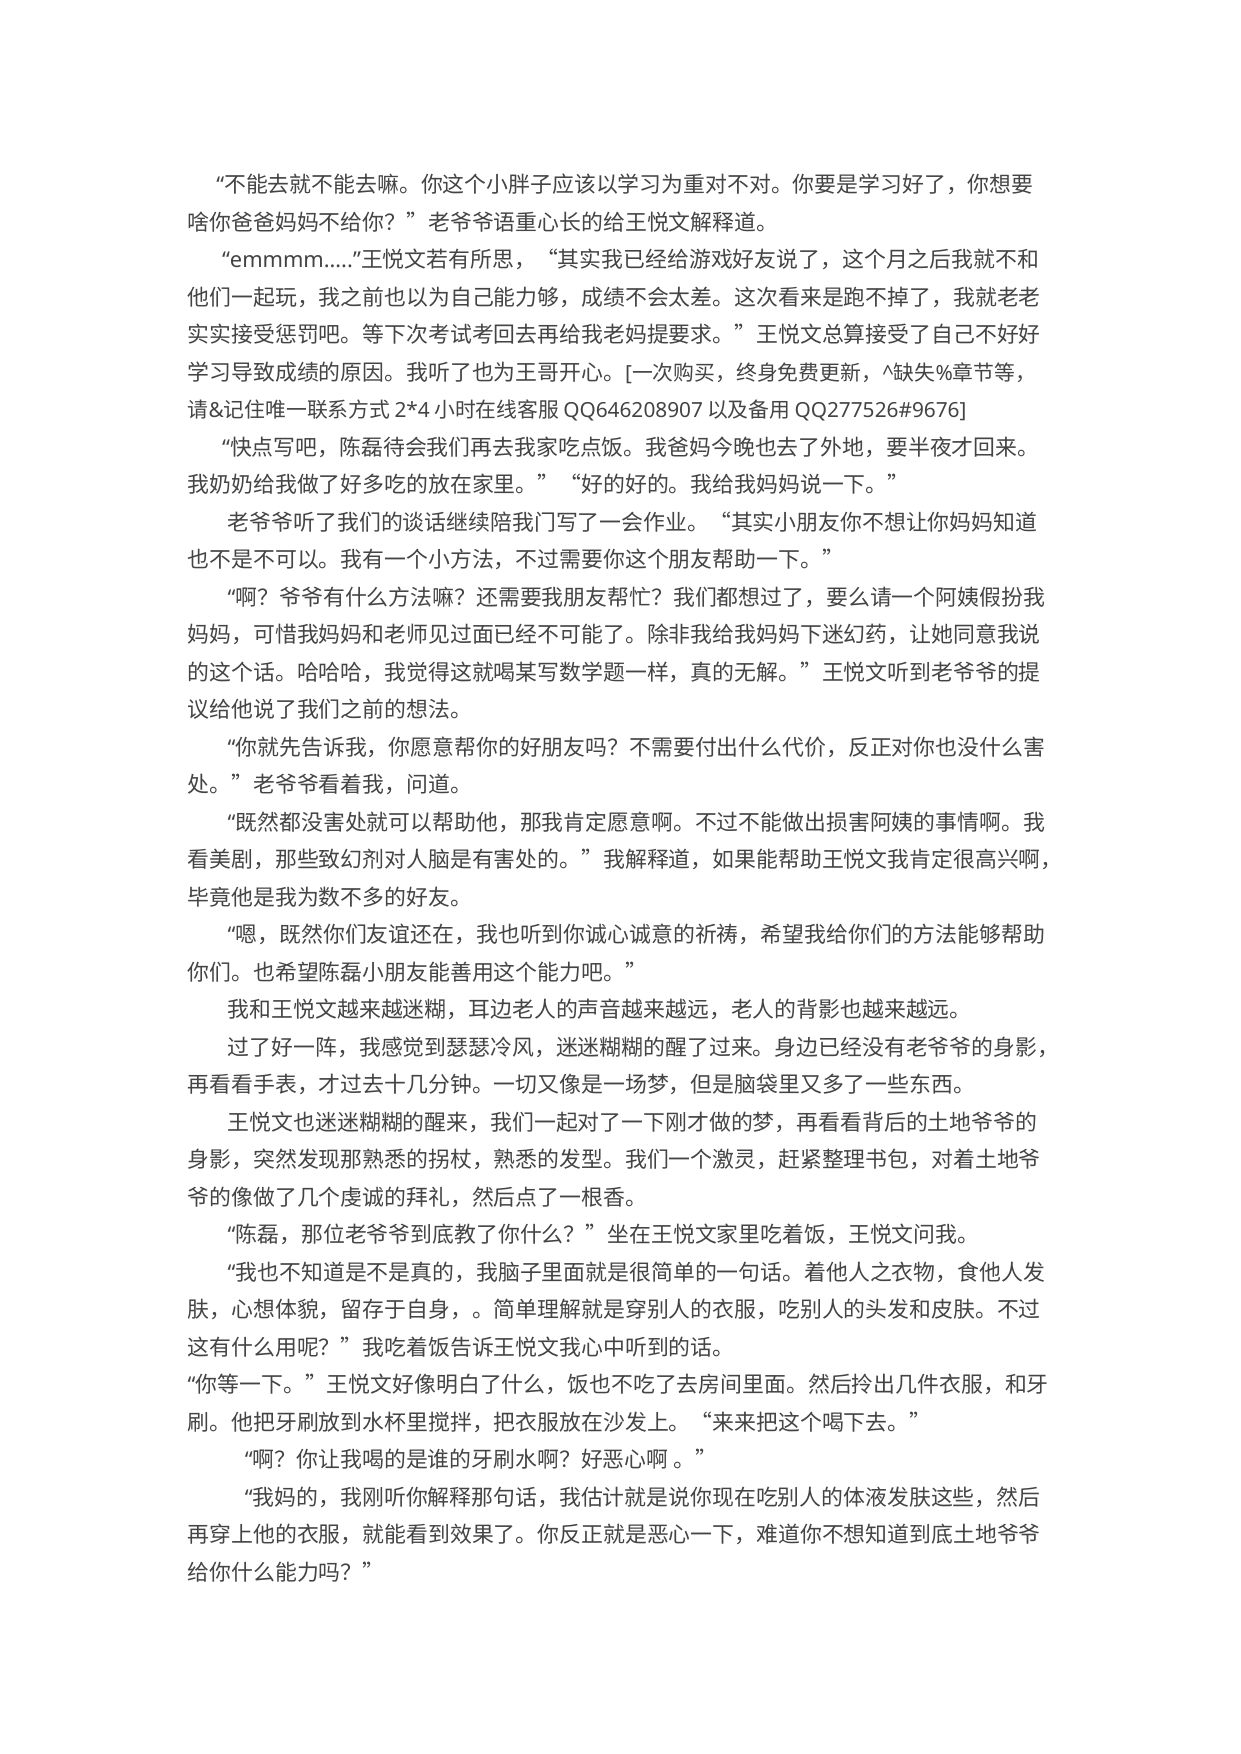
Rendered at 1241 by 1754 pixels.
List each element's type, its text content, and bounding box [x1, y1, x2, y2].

text “啊？你让我喝的是谁的牙刷水啊？好恶心啊 。” [187, 1439, 1053, 1477]
text “我妈的，我刚听你解释那句话，我估计就是说你现在吃别人的体液发肤这些，然后再穿上他的衣服，就能看到效果了。你反正就是恶心一下，难道你不想知道到底土地爷爷给你什么能力吗？” [187, 1477, 1053, 1589]
text “不能去就不能去嘛。你这个小胖子应该以学习为重对不对。你要是学习好了，你想要啥你爸爸妈妈不给你？”老爷爷语重心长的给王悦文解释道。 [187, 164, 1053, 239]
text 我和王悦文越来越迷糊，耳边老人的声音越来越远，老人的背影也越来越远。 [187, 989, 1053, 1027]
text “你等一下。”王悦文好像明白了什么，饭也不吃了去房间里面。然后拎出几件衣服，和牙刷。他把牙刷放到水杯里搅拌，把衣服放在沙发上。“来来把这个喝下去。” [187, 1364, 1053, 1439]
text “我也不知道是不是真的，我脑子里面就是很简单的一句话。着他人之衣物，食他人发肤，心想体貌，留存于自身，。简单理解就是穿别人的衣服，吃别人的头发和皮肤。不过这有什么用呢？”我吃着饭告诉王悦文我心中听到的话。 [187, 1252, 1053, 1364]
text 过了好一阵，我感觉到瑟瑟冷风，迷迷糊糊的醒了过来。身边已经没有老爷爷的身影，再看看手表，才过去十几分钟。一切又像是一场梦，但是脑袋里又多了一些东西。 [187, 1027, 1053, 1102]
text “快点写吧，陈磊待会我们再去我家吃点饭。我爸妈今晚也去了外地，要半夜才回来。我奶奶给我做了好多吃的放在家里。”“好的好的。我给我妈妈说一下。” [187, 427, 1053, 502]
text “嗯，既然你们友谊还在，我也听到你诚心诚意的祈祷，希望我给你们的方法能够帮助你们。也希望陈磊小朋友能善用这个能力吧。” [187, 914, 1053, 989]
text 老爷爷听了我们的谈话继续陪我门写了一会作业。“其实小朋友你不想让你妈妈知道也不是不可以。我有一个小方法，不过需要你这个朋友帮助一下。” [187, 502, 1053, 577]
text 王悦文也迷迷糊糊的醒来，我们一起对了一下刚才做的梦，再看看背后的土地爷爷的身影，突然发现那熟悉的拐杖，熟悉的发型。我们一个激灵，赶紧整理书包，对着土地爷爷的像做了几个虔诚的拜礼，然后点了一根香。 [187, 1102, 1053, 1214]
text “你就先告诉我，你愿意帮你的好朋友吗？不需要付出什么代价，反正对你也没什么害处。”老爷爷看着我，问道。 [187, 727, 1053, 802]
text “既然都没害处就可以帮助他，那我肯定愿意啊。不过不能做出损害阿姨的事情啊。我看美剧，那些致幻剂对人脑是有害处的。”我解释道，如果能帮助王悦文我肯定很高兴啊，毕竟他是我为数不多的好友。 [187, 802, 1053, 914]
text “啊？爷爷有什么方法嘛？还需要我朋友帮忙？我们都想过了，要么请一个阿姨假扮我妈妈，可惜我妈妈和老师见过面已经不可能了。除非我给我妈妈下迷幻药，让她同意我说的这个话。哈哈哈，我觉得这就喝某写数学题一样，真的无解。”王悦文听到老爷爷的提议给他说了我们之前的想法。 [187, 577, 1053, 727]
text “陈磊，那位老爷爷到底教了你什么？”坐在王悦文家里吃着饭，王悦文问我。 [187, 1214, 1053, 1252]
text “emmmm…..”王悦文若有所思，“其实我已经给游戏好友说了，这个月之后我就不和他们一起玩，我之前也以为自己能力够，成绩不会太差。这次看来是跑不掉了，我就老老实实接受惩罚吧。等下次考试考回去再给我老妈提要求。”王悦文总算接受了自己不好好学习导致成绩的原因。我听了也为王哥开心。[一次购买，终身免费更新，^缺失%章节等，请&记住唯一联系方式2*4小时在线客服QQ646208907以及备用QQ277526#9676] [187, 239, 1053, 427]
